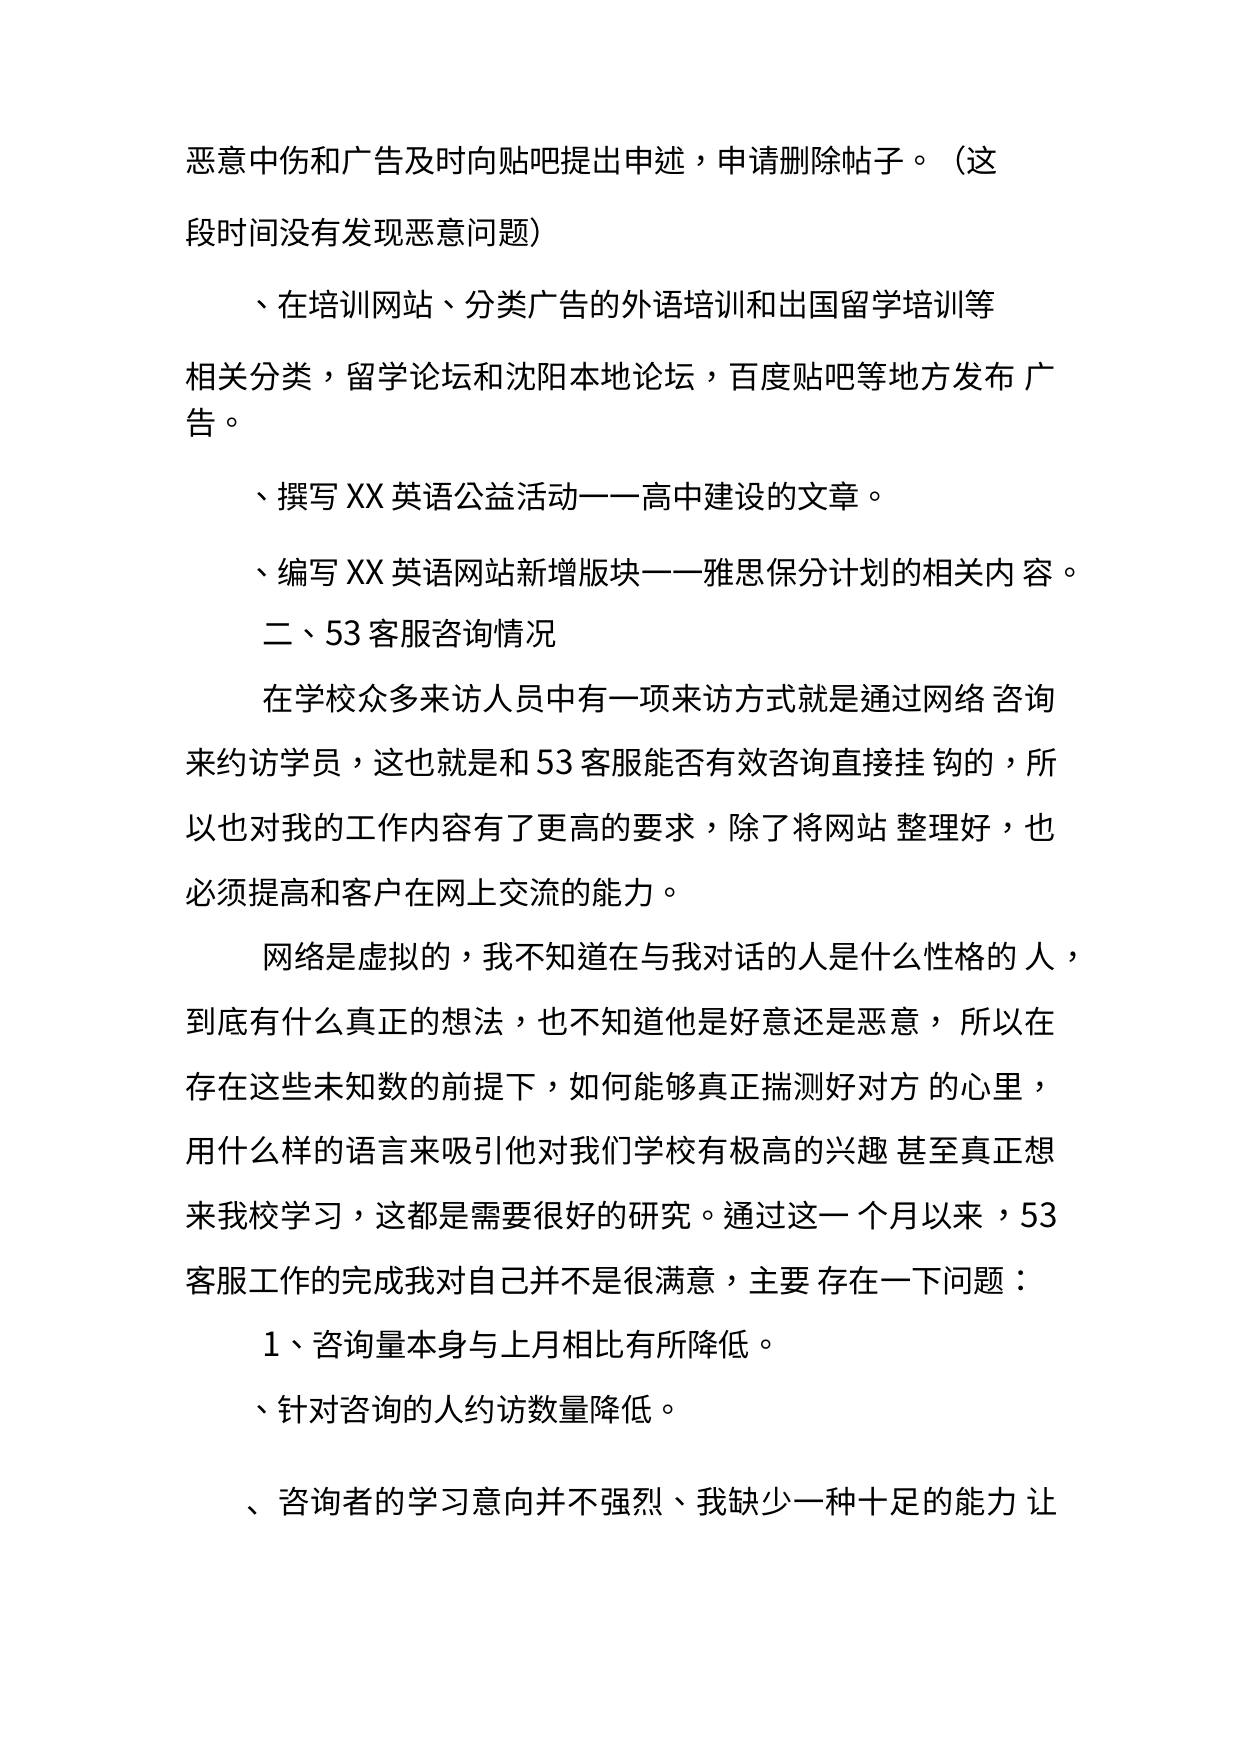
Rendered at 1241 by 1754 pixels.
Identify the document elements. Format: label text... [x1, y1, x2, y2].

text 相关分类，留学论坛和沈阳本地论坛，百度贴吧等地方发布 广告。 [185, 353, 1058, 443]
text 、编写XX英语网站新增版块一一雅思保分计划的相关内 容。 [185, 545, 1058, 594]
text 段时间没有发现恶意问题） [185, 208, 1058, 253]
text 、针对咨询的人约访数量降低。 [185, 1370, 1058, 1434]
text 、撰写XX英语公益活动一一高中建设的文章。 [185, 470, 1058, 518]
text 恶意中伤和广告及时向贴吧提岀申述，申请删除帖子。（这 [185, 136, 1058, 181]
text 、在培训网站、分类广告的外语培训和岀国留学培训等 [185, 280, 1058, 326]
text 网络是虚拟的，我不知道在与我对话的人是什么性格的 人，到底有什么真正的想法，也不知道他是好意还是恶意， 所以在存在这些未知数的前提下，如何能够真正揣测好对方 的心里，用什么样的语言来吸引他对我们学校有极高的兴趣 甚至真正想来我校学习，这都是需要很好的研究。通过这一 个月以来，53客服工作的完成我对自己并不是很满意，主要 存在一下问题： [185, 917, 1058, 1305]
text 1、咨询量本身与上月相比有所降低。 [185, 1305, 1058, 1370]
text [185, 1462, 1058, 1527]
text 二、53客服咨询情况 [185, 594, 1058, 658]
text 在学校众多来访人员中有一项来访方式就是通过网络 咨询来约访学员，这也就是和53客服能否有效咨询直接挂 钩的，所以也对我的工作内容有了更高的要求，除了将网站 整理好，也必须提高和客户在网上交流的能力。 [185, 658, 1058, 917]
